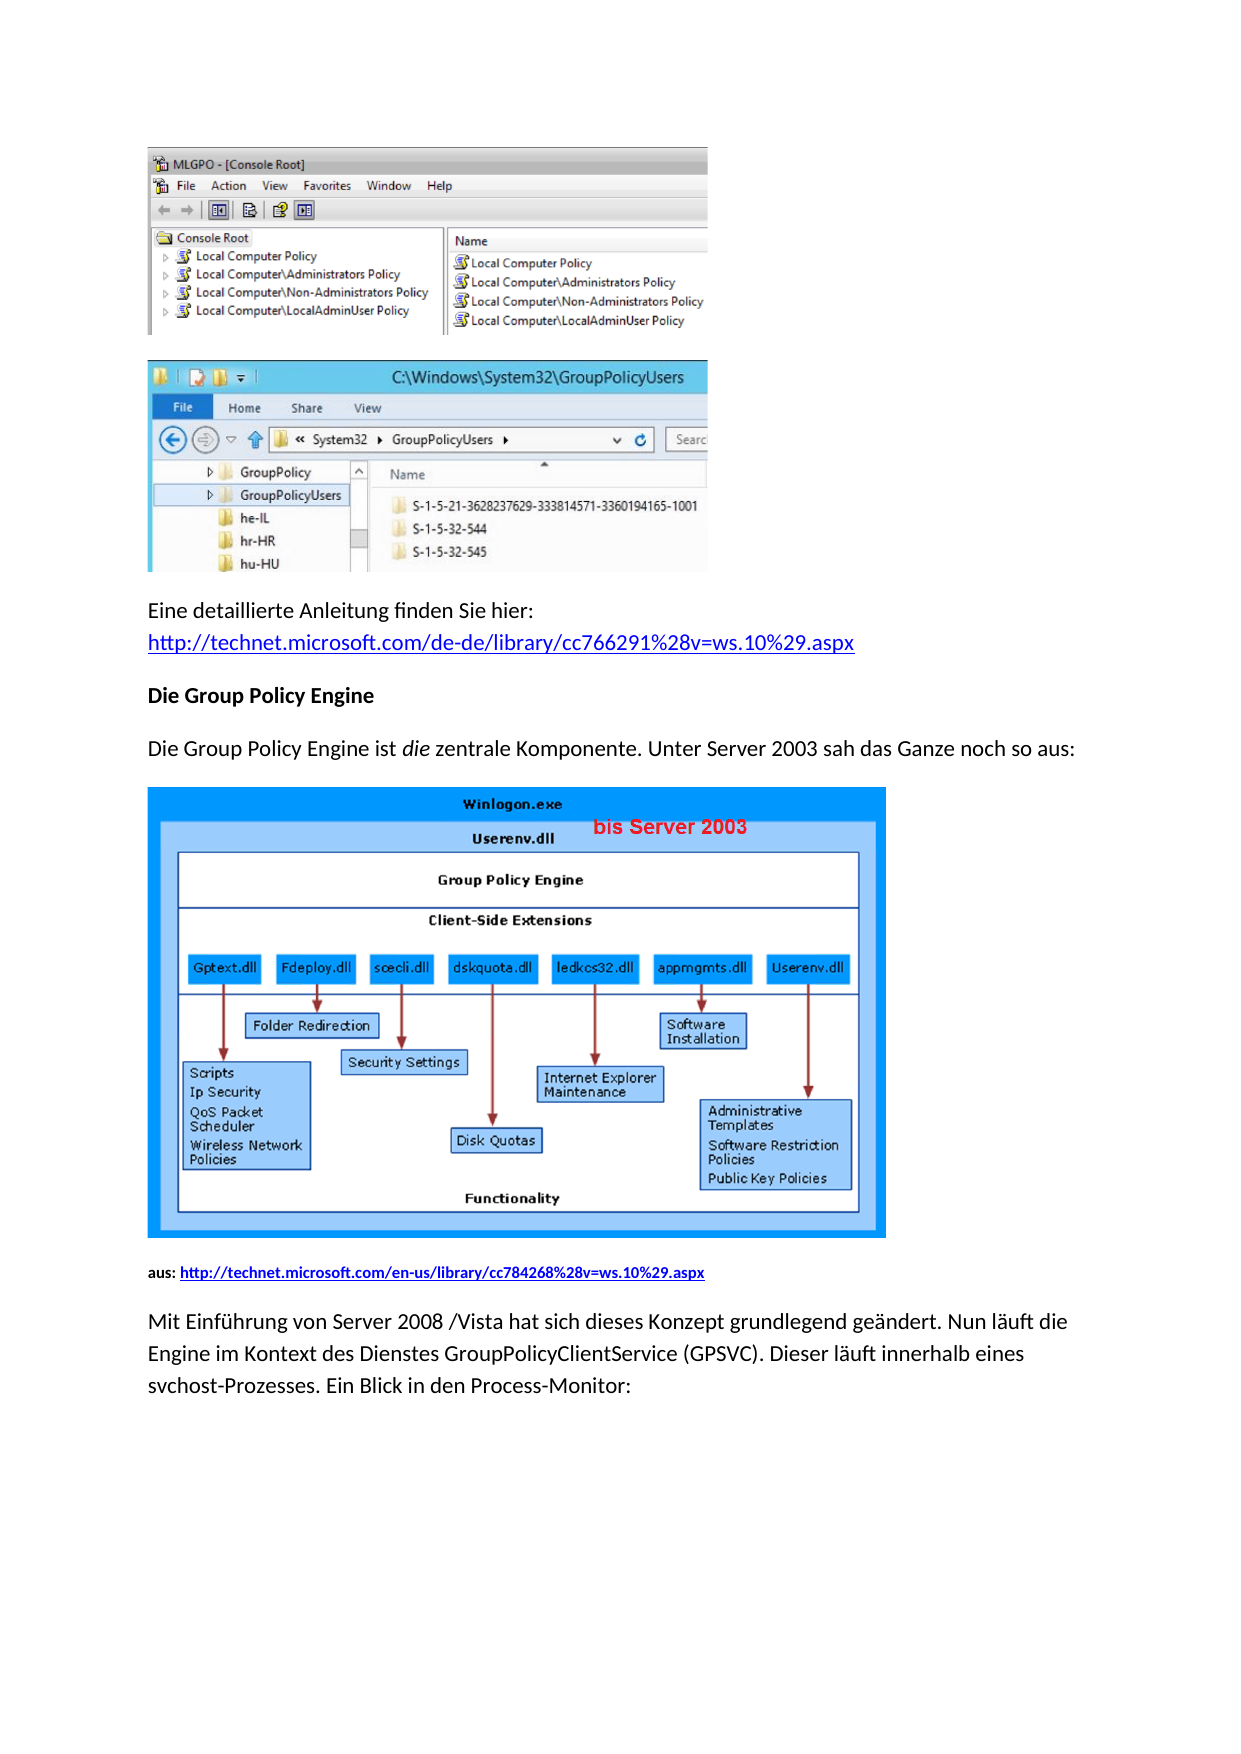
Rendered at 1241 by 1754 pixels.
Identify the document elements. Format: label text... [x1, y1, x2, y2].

text aus: http://technet.microsoft.com/en-us/library/cc784268%28v=ws.10%29.aspx [148, 1263, 1093, 1283]
text Die Group Policy Engine [148, 681, 1093, 709]
picture [147, 787, 886, 1238]
picture [147, 360, 708, 572]
picture [147, 147, 708, 335]
text Die Group Policy Engine ist die zentrale Komponente. Unter Server 2003 sah das Ganze noch so aus: [148, 734, 1093, 762]
text Mit Einführung von Server 2008 /Vista hat sich dieses Konzept grundlegend geändert. Nun läuft die Engine im Kontext des Dienstes GroupPolicyClientService (GPSVC). Dieser läuft innerhalb eines svchost-Prozesses. Ein Blick in den Process-Monitor: [148, 1307, 1093, 1399]
text Eine detaillierte Anleitung finden Sie hier: http://technet.microsoft.com/de-de/library/cc766291%28v=ws.10%29.aspx [148, 596, 1093, 656]
